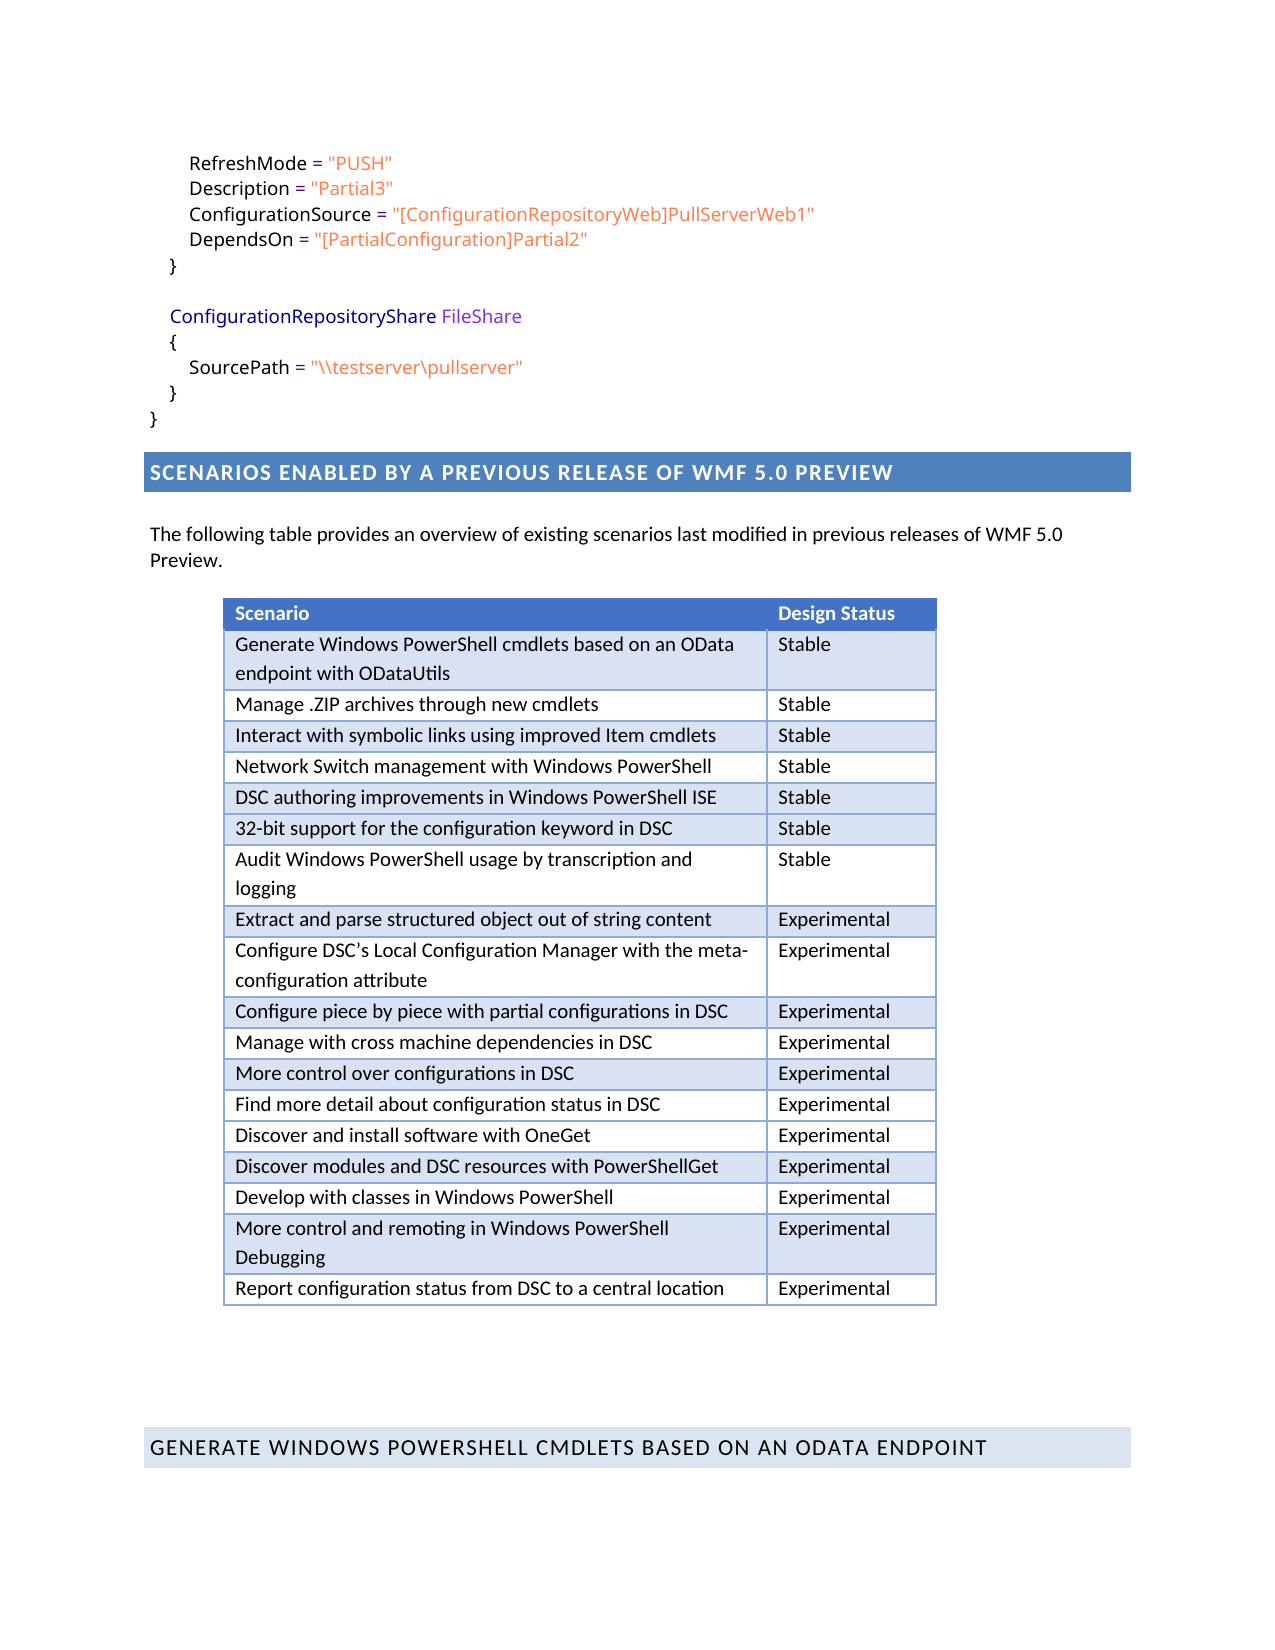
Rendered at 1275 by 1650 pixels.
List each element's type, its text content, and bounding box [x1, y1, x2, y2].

text RefreshMode = "PUSH" [150, 150, 1125, 176]
table_cell Experimental [768, 1029, 935, 1058]
text } [150, 252, 1125, 278]
table_cell More control over configurations in DSC [225, 1060, 766, 1089]
text ConfigurationSource = "[ConfigurationRepositoryWeb]PullServerWeb1" [150, 201, 1125, 227]
table_cell Experimental [768, 1091, 935, 1120]
table_cell Experimental [768, 1275, 935, 1304]
table_cell Experimental [768, 1184, 935, 1213]
table_cell Extract and parse structured object out of string content [225, 907, 766, 936]
text SourcePath = "\\testserver\pullserver" [150, 354, 1125, 380]
text ConfigurationRepositoryShare FileShare [150, 303, 1125, 329]
subtitle Scenarios enabled by a previous release of WMF 5.0 Preview [150, 458, 1125, 486]
table_cell Stable [768, 691, 935, 720]
table_cell Configure DSC’s Local Configuration Manager with the meta-configuration attribute [225, 938, 766, 996]
text DependsOn = "[PartialConfiguration]Partial2" [150, 227, 1125, 252]
table_cell Develop with classes in Windows PowerShell [225, 1184, 766, 1213]
table_cell Experimental [768, 907, 935, 936]
table_cell Experimental [768, 1153, 935, 1182]
table_cell Stable [768, 722, 935, 751]
table_cell Find more detail about configuration status in DSC [225, 1091, 766, 1120]
table_cell DSC authoring improvements in Windows PowerShell ISE [225, 784, 766, 813]
table_cell Generate Windows PowerShell cmdlets based on an OData endpoint with ODataUtils [225, 631, 766, 689]
table_cell Audit Windows PowerShell usage by transcription and logging [225, 846, 766, 904]
table_cell More control and remoting in Windows PowerShell Debugging [225, 1215, 766, 1273]
table_cell Discover modules and DSC resources with PowerShellGet [225, 1153, 766, 1182]
text } [150, 405, 1125, 431]
text } [150, 380, 1125, 405]
table_header Design Status [767, 600, 935, 629]
subtitle Generate Windows PowerShell cmdlets based on an OData endpoint [150, 1434, 1125, 1462]
table_cell 32-bit support for the configuration keyword in DSC [225, 815, 766, 844]
table_cell Stable [768, 815, 935, 844]
table_cell Report configuration status from DSC to a central location [225, 1275, 766, 1304]
table_cell Stable [768, 784, 935, 813]
table_cell Stable [768, 846, 935, 904]
table_cell Configure piece by piece with partial configurations in DSC [225, 998, 766, 1027]
table_cell Experimental [768, 998, 935, 1027]
table_header Scenario [225, 600, 767, 629]
table_cell Manage .ZIP archives through new cmdlets [225, 691, 766, 720]
table_cell Manage with cross machine dependencies in DSC [225, 1029, 766, 1058]
table_cell Experimental [768, 1122, 935, 1151]
table_cell Experimental [768, 1060, 935, 1089]
text { [150, 329, 1125, 354]
table_cell Interact with symbolic links using improved Item cmdlets [225, 722, 766, 751]
table_cell Network Switch management with Windows PowerShell [225, 753, 766, 782]
table_cell Experimental [768, 938, 935, 996]
text The following table provides an overview of existing scenarios last modified in previous releases of WMF 5.0 Preview. [150, 522, 1125, 572]
table_cell Stable [768, 753, 935, 782]
table_cell Experimental [768, 1215, 935, 1273]
table_cell Stable [768, 631, 935, 689]
text Description = "Partial3" [150, 176, 1125, 201]
table_cell Discover and install software with OneGet [225, 1122, 766, 1151]
